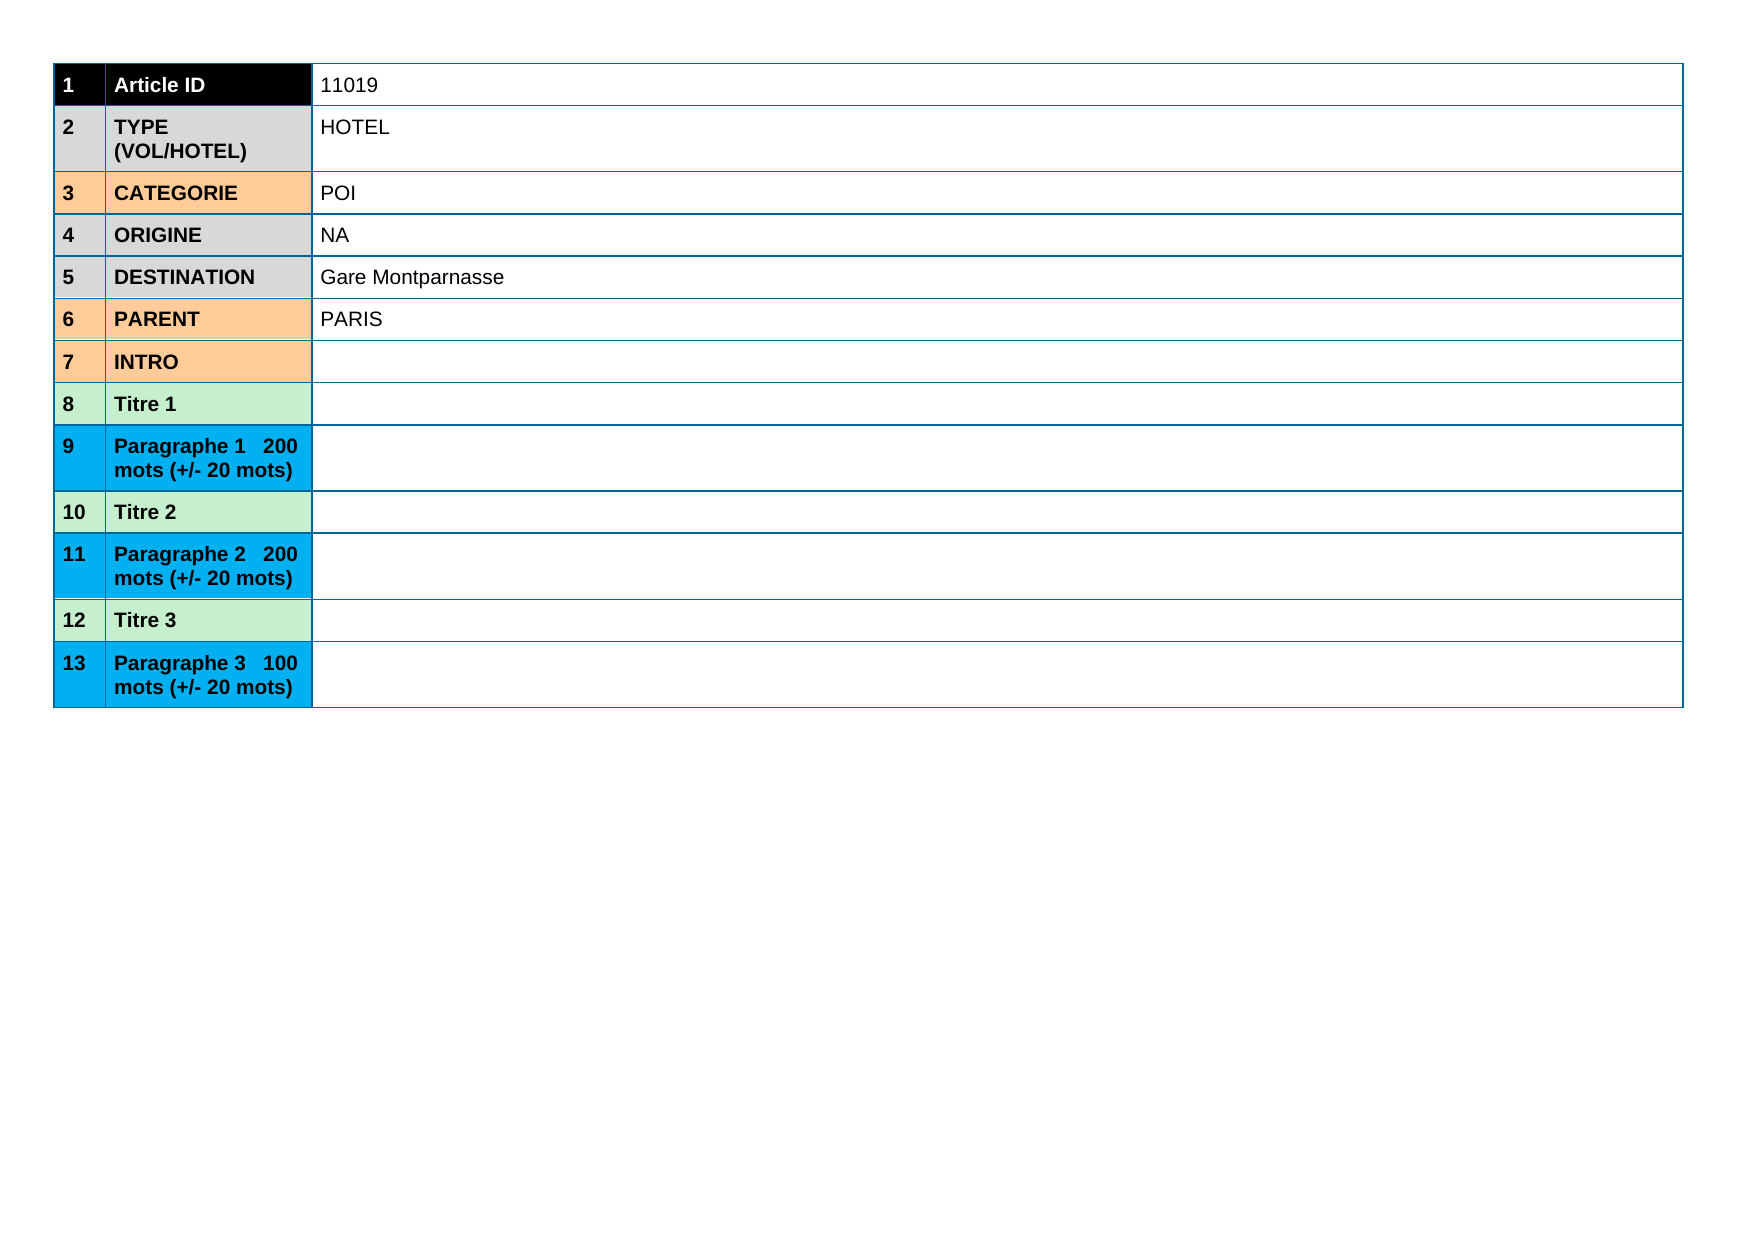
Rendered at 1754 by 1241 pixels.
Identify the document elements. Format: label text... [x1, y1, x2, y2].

table_cell 7 [55, 341, 105, 382]
table_cell [313, 383, 1682, 424]
table_cell 12 [55, 600, 105, 641]
table_cell 11 [55, 534, 105, 598]
table_cell 6 [55, 299, 105, 339]
table_cell ORIGINE [106, 215, 311, 255]
table_cell PARENT [106, 299, 311, 339]
table_cell [313, 492, 1682, 532]
table_cell 9 [55, 426, 105, 490]
table_cell TYPE (VOL/HOTEL) [106, 106, 311, 171]
table_cell [313, 426, 1682, 490]
table_cell 10 [55, 492, 105, 532]
table_cell [313, 341, 1682, 382]
table_header 1 [55, 64, 105, 105]
table_cell Titre 3 [106, 600, 311, 641]
table_cell Gare Montparnasse [313, 257, 1682, 297]
table_header 11019 [313, 64, 1682, 105]
table_cell INTRO [106, 341, 311, 382]
table_cell Titre 2 [106, 492, 311, 532]
table_cell CATEGORIE [106, 172, 311, 213]
table_cell DESTINATION [106, 257, 311, 297]
table_cell PARIS [313, 299, 1682, 339]
table_cell Paragraphe 1 200 mots (+/- 20 mots) [106, 426, 311, 490]
table_header Article ID [106, 64, 311, 105]
table_cell [313, 642, 1682, 707]
table_cell Paragraphe 3 100 mots (+/- 20 mots) [106, 642, 311, 707]
table_cell Paragraphe 2 200 mots (+/- 20 mots) [106, 534, 311, 598]
table_cell NA [313, 215, 1682, 255]
table_cell [313, 534, 1682, 598]
table_cell [313, 600, 1682, 641]
table_cell POI [313, 172, 1682, 213]
table_cell Titre 1 [106, 383, 311, 424]
table_cell 3 [55, 172, 105, 213]
table_cell 8 [55, 383, 105, 424]
table_cell 5 [55, 257, 105, 297]
table_cell 4 [55, 215, 105, 255]
table_cell 13 [55, 642, 105, 707]
table_cell HOTEL [313, 106, 1682, 171]
table_cell 2 [55, 106, 105, 171]
